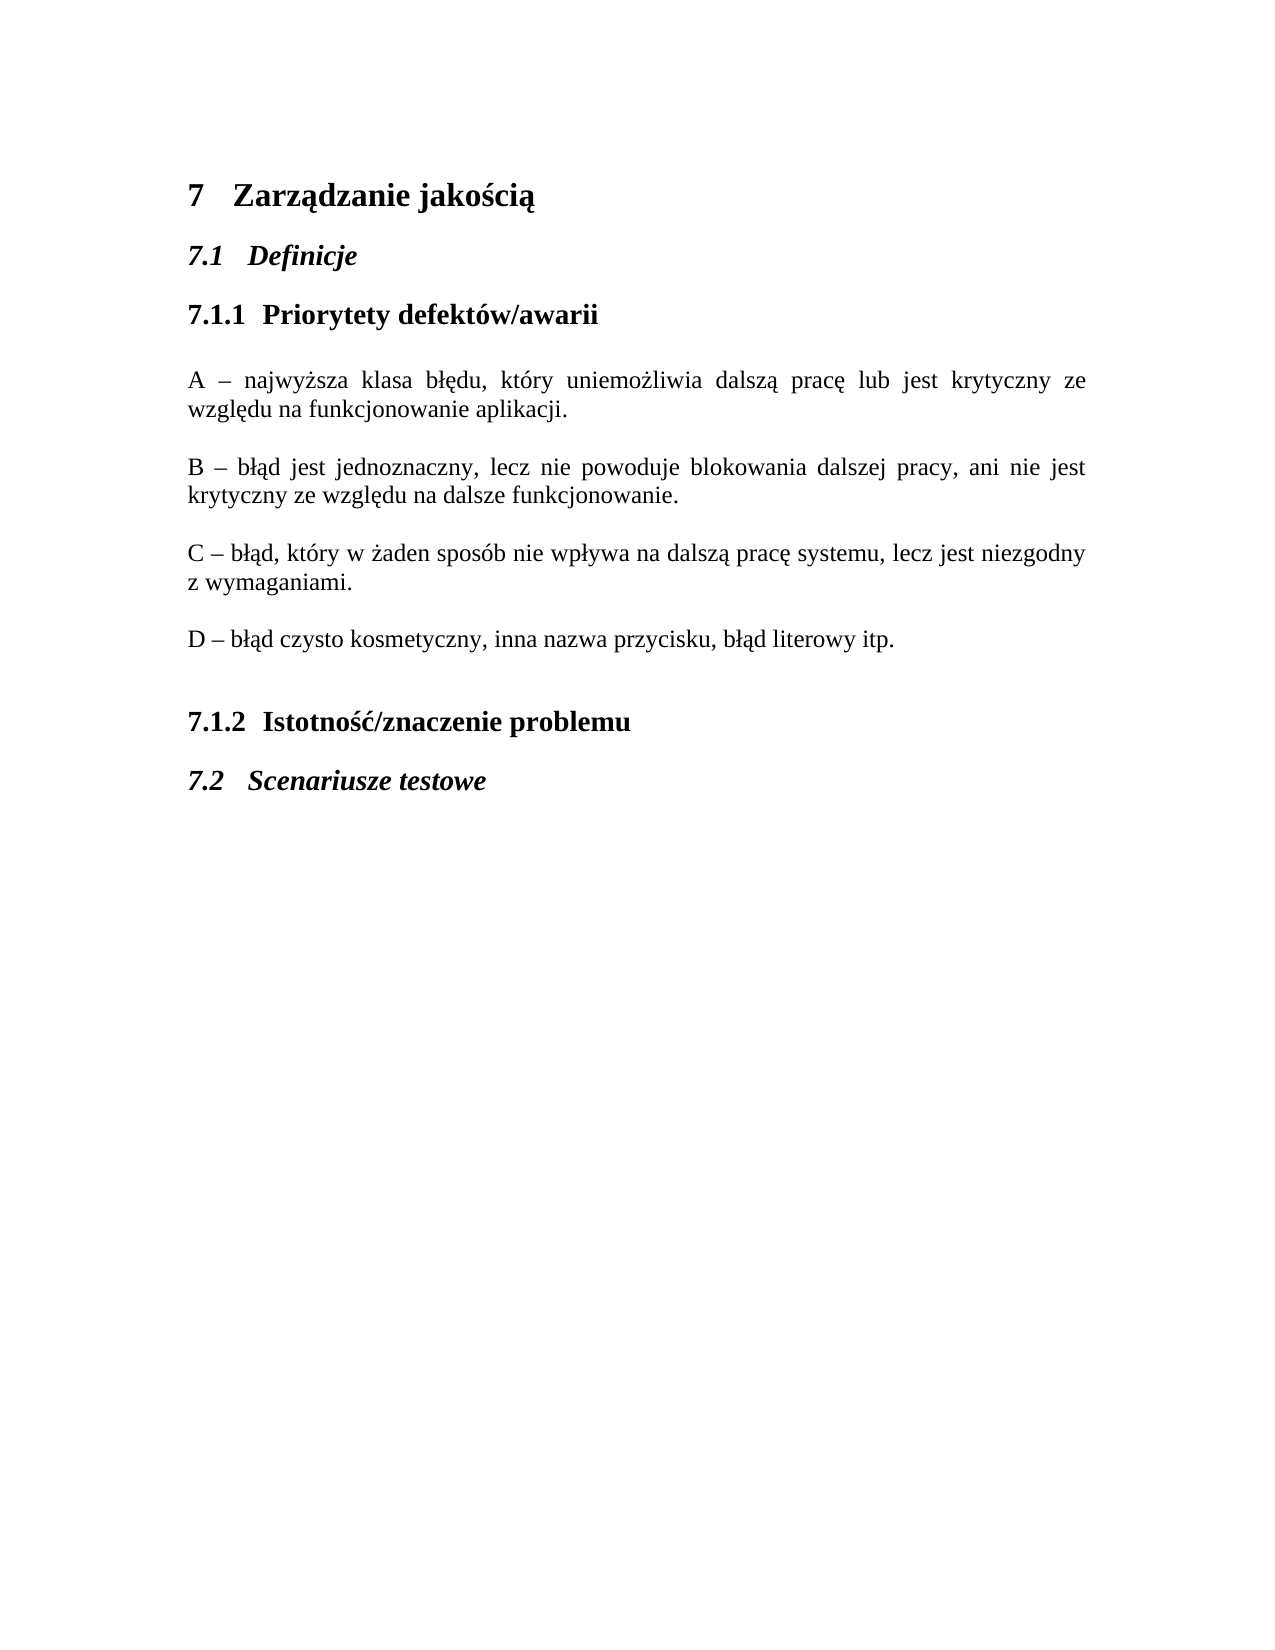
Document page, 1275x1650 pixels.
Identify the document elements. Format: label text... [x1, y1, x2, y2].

text B – błąd jest jednoznaczny, lecz nie powoduje blokowania dalszej pracy, ani nie jest krytyczny ze względu na dalsze funkcjonowanie. [187, 452, 1087, 509]
text A – najwyższa klasa błędu, który uniemożliwia dalszą pracę lub jest krytyczny ze względu na funkcjonowanie aplikacji. [187, 365, 1087, 423]
subtitle Istotność/znaczenie problemu [187, 704, 1087, 738]
subtitle Scenariusze testowe [187, 763, 1087, 796]
subtitle Definicje [187, 238, 1087, 272]
subtitle Priorytety defektów/awarii [187, 297, 1087, 330]
text C – błąd, który w żaden sposób nie wpływa na dalszą pracę systemu, lecz jest niezgodny z wymaganiami. [187, 538, 1087, 595]
text D – błąd czysto kosmetyczny, inna nazwa przycisku, błąd literowy itp. [187, 624, 1087, 653]
subtitle Zarządzanie jakością [187, 175, 1087, 213]
